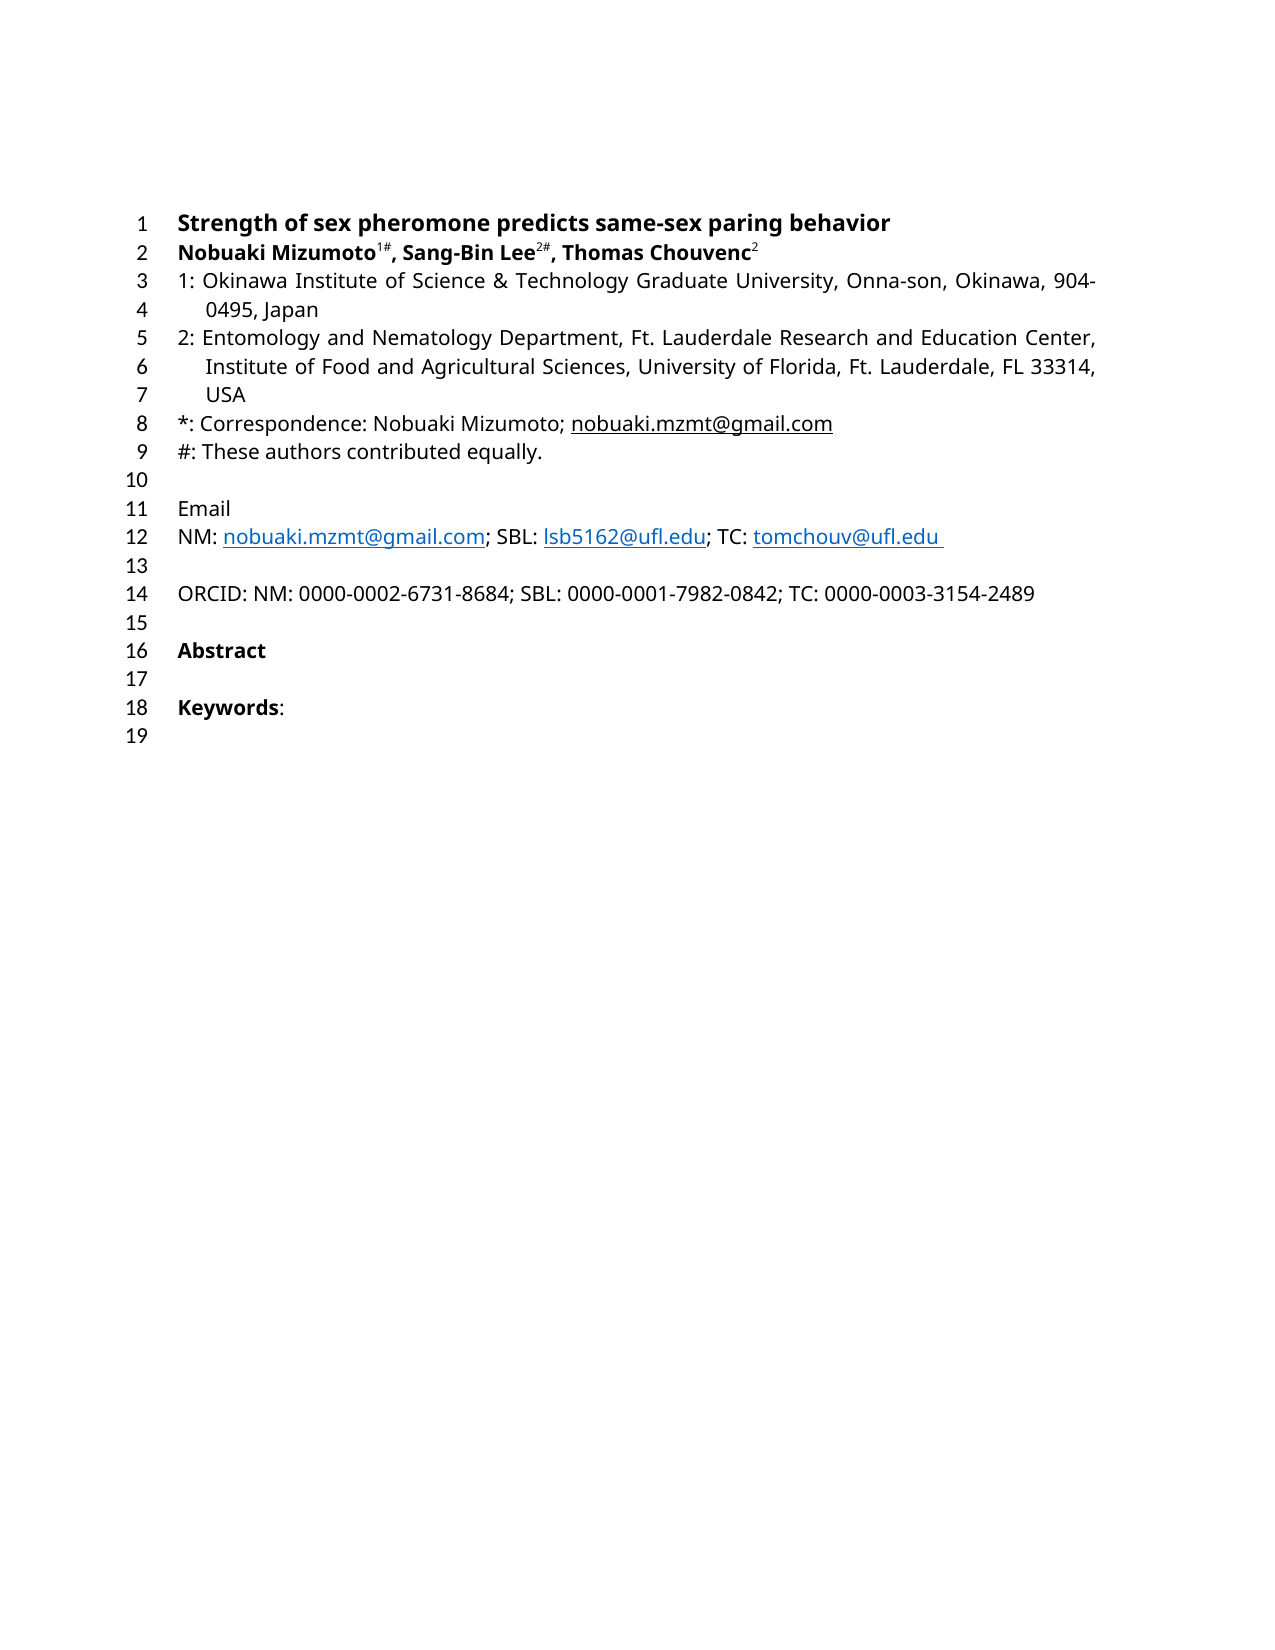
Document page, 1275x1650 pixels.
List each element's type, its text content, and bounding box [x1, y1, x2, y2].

text Abstract [177, 636, 1098, 664]
text Nobuaki Mizumoto1#, Sang-Bin Lee2#, Thomas Chouvenc2 [177, 238, 1098, 266]
text Keywords: [177, 693, 1098, 721]
text *: Correspondence: Nobuaki Mizumoto; nobuaki.mzmt@gmail.com [177, 409, 1098, 437]
text NM: nobuaki.mzmt@gmail.com; SBL: lsb5162@ufl.edu; TC: tomchouv@ufl.edu [177, 522, 1098, 551]
text #: These authors contributed equally. [177, 437, 1098, 466]
text Strength of sex pheromone predicts same-sex paring behavior [177, 207, 1098, 238]
text Email [177, 494, 1098, 522]
text 2: Entomology and Nematology Department, Ft. Lauderdale Research and Education Center, Institute of Food and Agricultural Sciences, University of Florida, Ft. Lauderdale, FL 33314, USA [177, 323, 1098, 409]
text 1: Okinawa Institute of Science & Technology Graduate University, Onna-son, Okinawa, 904-0495, Japan [177, 266, 1098, 323]
text ORCID: NM: 0000-0002-6731-8684; SBL: 0000-0001-7982-0842; TC: 0000-0003-3154-2489 [177, 579, 1098, 608]
